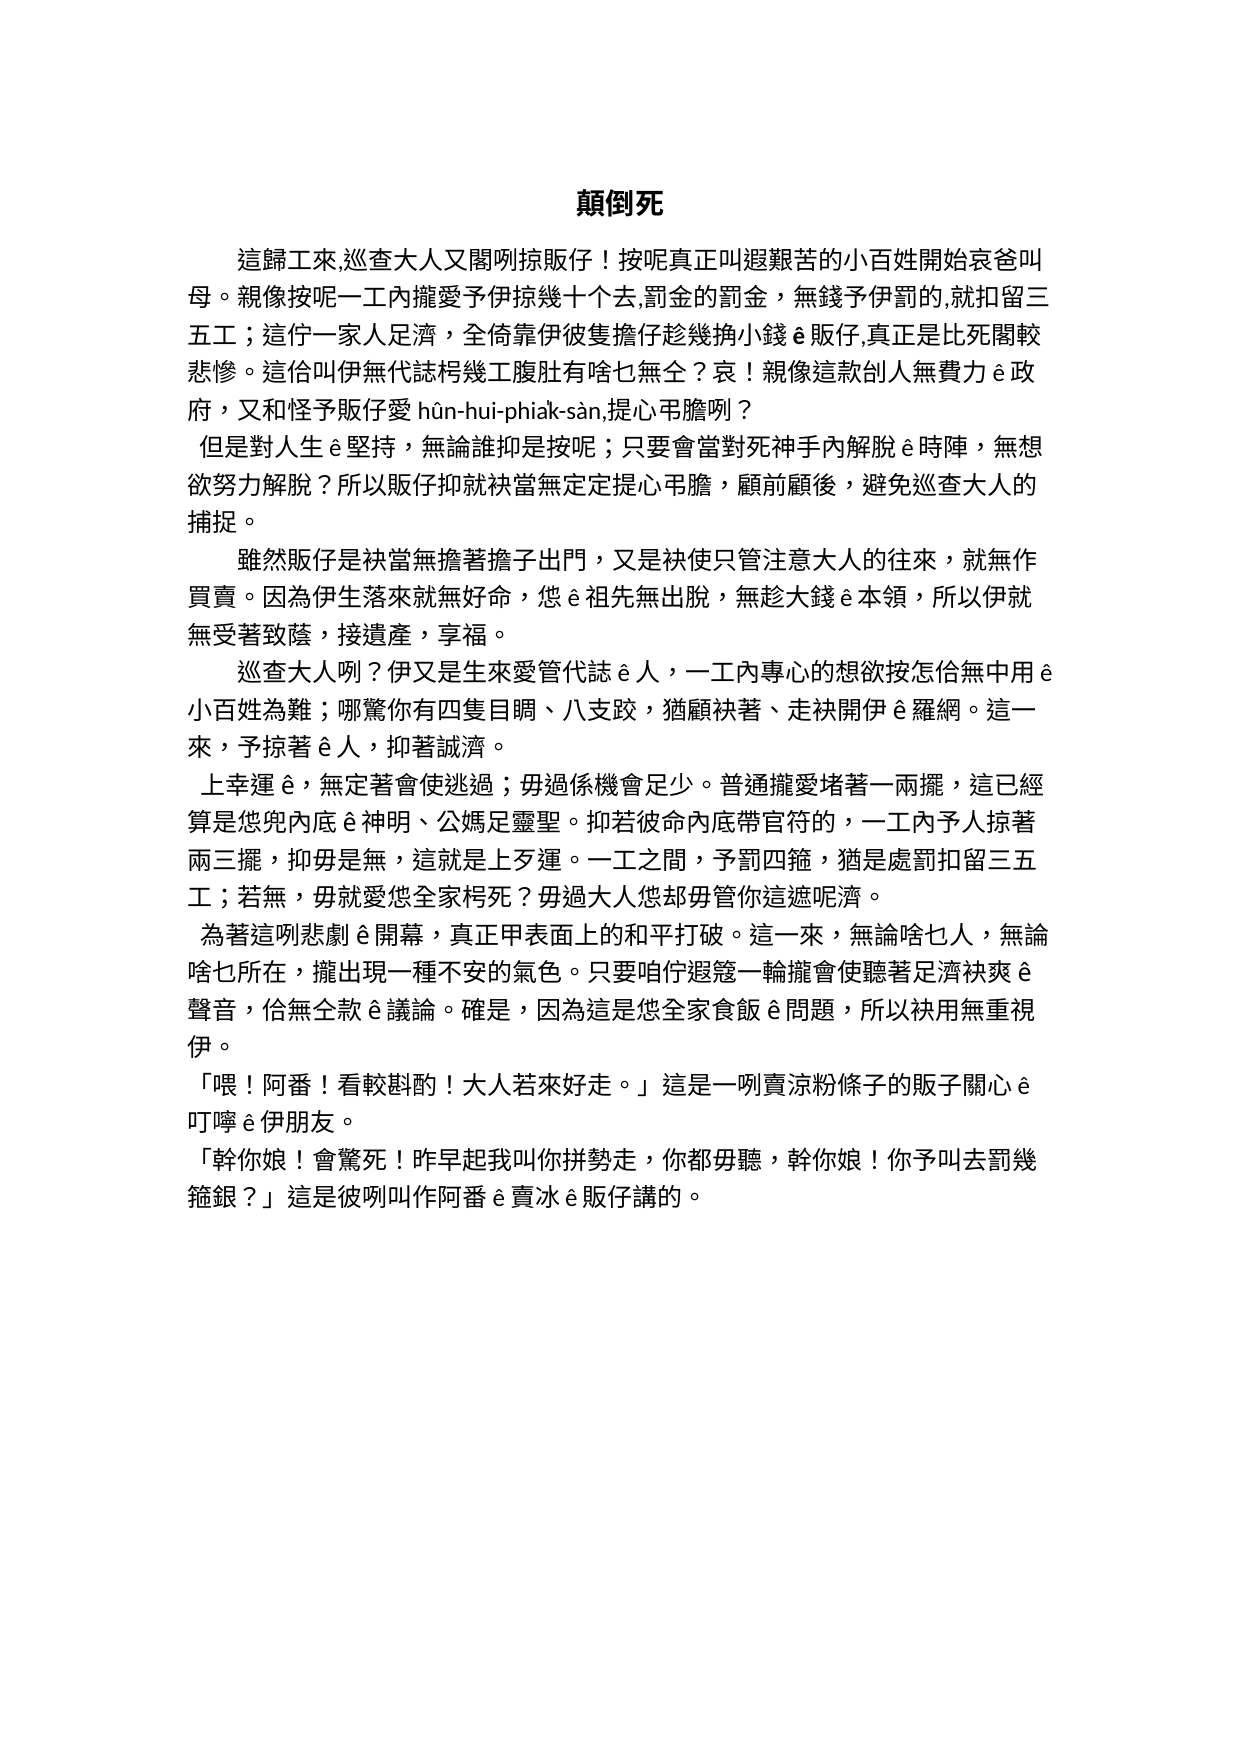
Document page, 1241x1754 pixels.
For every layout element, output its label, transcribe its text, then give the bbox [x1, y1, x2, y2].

text 「喂！阿番！看較斟酌！大人若來好走。」這是一咧賣涼粉條子的販子關心ê叮嚀ê伊朋友。 [187, 1064, 1053, 1139]
text 「幹你娘！會驚死！昨早起我叫你拼勢走，你都毋聽，幹你娘！你予叫去罰幾箍銀？」這是彼咧叫作阿番ê賣冰ê販仔講的。 [187, 1139, 1053, 1214]
text 為著這咧悲劇ê開幕，真正甲表面上的和平打破。這一來，無論啥乜人，無論啥乜所在，攏出現一種不安的氣色。只要咱佇遐簆一輪攏會使聽著足濟袂爽ê聲音，佮無仝款ê議論。確是，因為這是怹全家食飯ê問題，所以袂用無重視伊。 [187, 914, 1053, 1064]
text 顛倒死 [187, 164, 1053, 239]
text 雖然販仔是袂當無擔著擔子出門，又是袂使只管注意大人的往來，就無作買賣。因為伊生落來就無好命，怹ê祖先無出脫，無趁大錢ê本領，所以伊就無受著致蔭，接遺產，享福。 [187, 539, 1053, 652]
text 這歸工來,巡查大人又閣咧掠販仔！按呢真正叫遐艱苦的小百姓開始哀爸叫母。親像按呢一工內攏愛予伊掠幾十个去,罰金的罰金，無錢予伊罰的,就扣留三五工；這佇一家人足濟，全倚靠伊彼隻擔仔趁幾捔小錢ê販仔,真正是比死閣較悲慘。這佮叫伊無代誌枵幾工腹肚有啥乜無仝？哀！親像這款刣人無費力ê政府，又和怪予販仔愛hûn-hui-phia̍k-sàn,提心弔膽咧？ [187, 239, 1053, 427]
text 上幸運ê，無定著會使逃過；毋過係機會足少。普通攏愛堵著一兩擺，這已經算是怹兜內底ê神明、公媽足靈聖。抑若彼命內底帶官符的，一工內予人掠著兩三擺，抑毋是無，這就是上歹運。一工之間，予罰四箍，猶是處罰扣留三五工；若無，毋就愛怹全家枵死？毋過大人怹𨚫毋管你這遮呢濟。 [187, 764, 1053, 914]
text 巡查大人咧？伊又是生來愛管代誌ê人，一工內專心的想欲按怎佮無中用ê小百姓為難；哪驚你有四隻目睭、八支跤，猶顧袂著、走袂開伊ê羅網。這一來，予掠著ê人，抑著誠濟。 [187, 652, 1053, 764]
text 但是對人生ê堅持，無論誰抑是按呢；只要會當對死神手內解脫ê時陣，無想欲努力解脫？所以販仔抑就袂當無定定提心弔膽，顧前顧後，避免巡查大人的捕捉。 [187, 427, 1053, 539]
